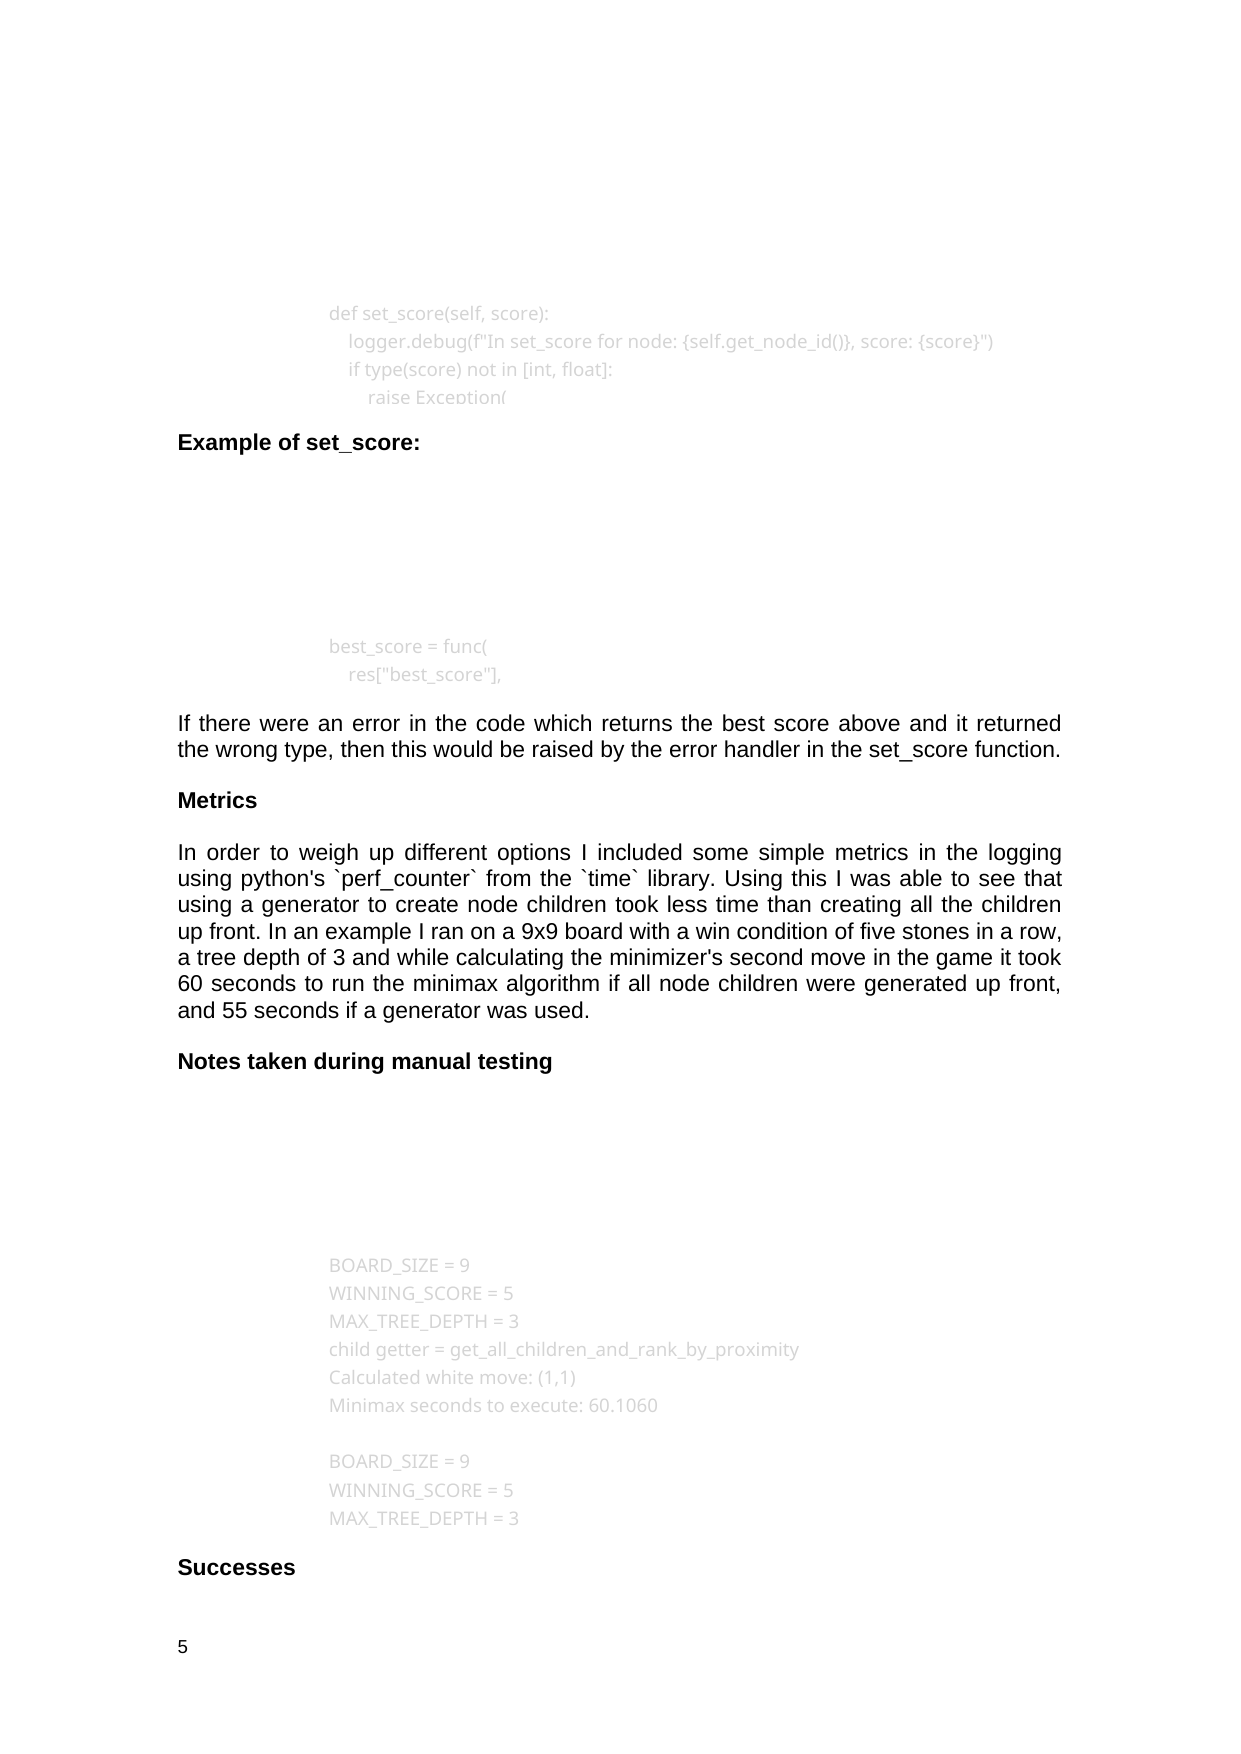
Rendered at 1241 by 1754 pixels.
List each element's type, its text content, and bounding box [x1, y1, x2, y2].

text Metrics [177, 787, 1063, 813]
text Successes [177, 1553, 1063, 1580]
text Example of set_score: [177, 429, 1063, 455]
text In order to weigh up different options I included some simple metrics in the logging using python's `perf_counter` from the `time` library. Using this I was able to see that using a generator to create node children took less time than creating all the children up front. In an example I ran on a 9x9 board with a win condition of five stones in a row, a tree depth of 3 and while calculating the minimizer's second move in the game it took 60 seconds to run the minimax algorithm if all node children were generated up front, and 55 seconds if a generator was used. [177, 838, 1063, 1023]
text If there were an error in the code which returns the best score above and it returned the wrong type, then this would be raised by the error handler in the set_score function. [177, 709, 1063, 762]
text Notes taken during manual testing [177, 1048, 1063, 1074]
